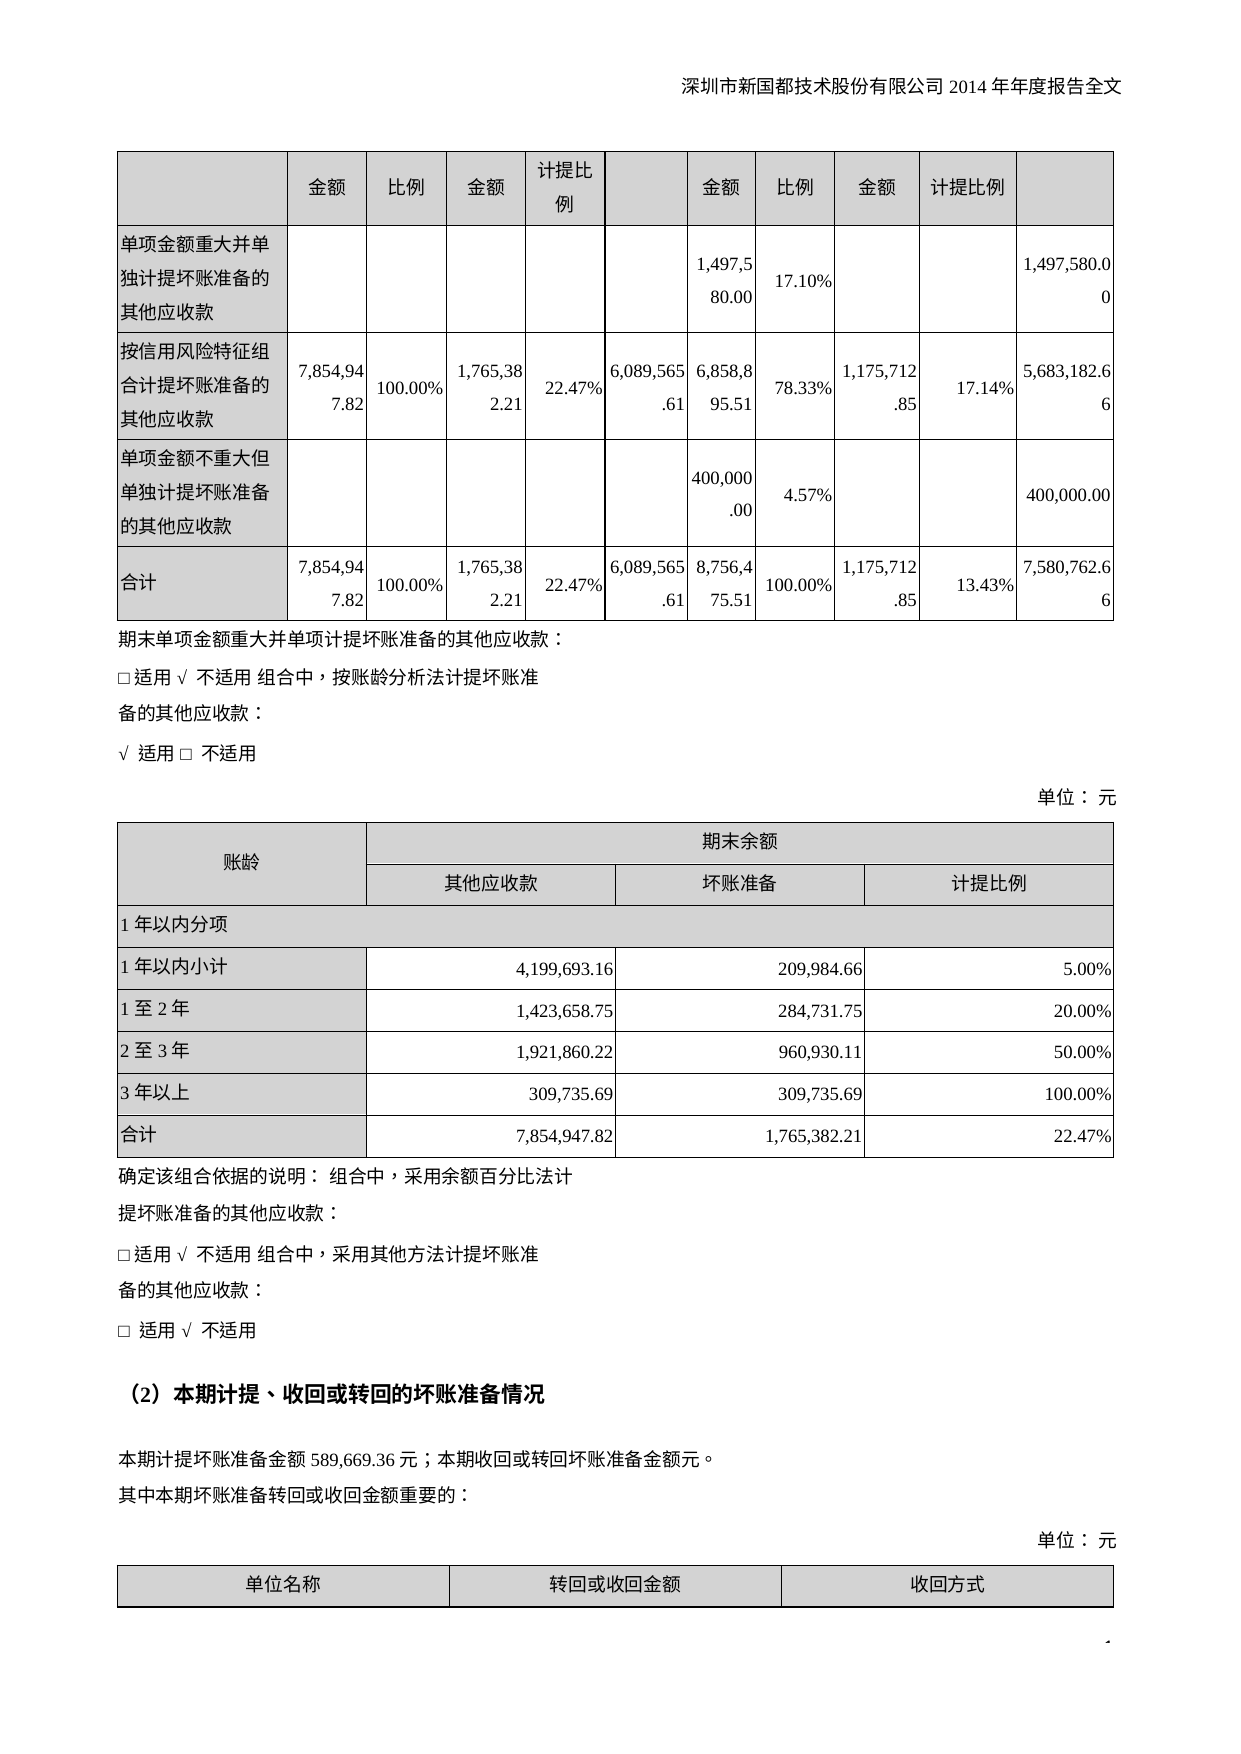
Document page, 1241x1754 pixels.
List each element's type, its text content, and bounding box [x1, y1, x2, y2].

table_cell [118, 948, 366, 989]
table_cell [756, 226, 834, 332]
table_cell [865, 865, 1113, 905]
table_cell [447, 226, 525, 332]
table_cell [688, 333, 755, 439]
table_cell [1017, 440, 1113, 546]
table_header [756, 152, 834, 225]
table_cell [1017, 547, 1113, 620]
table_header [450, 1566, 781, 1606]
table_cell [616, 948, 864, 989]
text 本期计提坏账准备金额 589,669.36 元；本期收回或转回坏账准备金额元。 其中本期坏账准备转回或收回金额重要的： [118, 1447, 720, 1508]
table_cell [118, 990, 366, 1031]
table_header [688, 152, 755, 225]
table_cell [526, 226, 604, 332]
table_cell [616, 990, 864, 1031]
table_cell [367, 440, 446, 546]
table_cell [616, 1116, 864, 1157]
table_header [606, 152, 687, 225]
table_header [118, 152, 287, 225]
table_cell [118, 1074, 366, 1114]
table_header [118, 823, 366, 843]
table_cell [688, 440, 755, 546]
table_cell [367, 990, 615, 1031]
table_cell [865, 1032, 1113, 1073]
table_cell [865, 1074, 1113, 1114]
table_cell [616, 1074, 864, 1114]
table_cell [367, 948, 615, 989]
text 期末单项金额重大并单项计提坏账准备的其他应收款： [118, 626, 570, 652]
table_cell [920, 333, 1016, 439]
text □ 适用 √ 不适用 组合中，按账龄分析法计提坏账准备的其他应收款： [118, 664, 551, 725]
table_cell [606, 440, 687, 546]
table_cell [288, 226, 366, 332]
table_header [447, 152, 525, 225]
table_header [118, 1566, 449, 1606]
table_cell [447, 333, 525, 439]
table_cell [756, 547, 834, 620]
text 单位： 元 [1037, 1528, 1138, 1553]
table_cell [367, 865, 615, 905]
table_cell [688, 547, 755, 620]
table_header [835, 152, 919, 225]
text □ 适用 √ 不适用 组合中，采用其他方法计提坏账准备的其他应收款： [118, 1241, 552, 1303]
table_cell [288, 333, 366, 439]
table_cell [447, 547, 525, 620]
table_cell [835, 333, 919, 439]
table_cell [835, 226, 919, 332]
text □ 适用 √ 不适用 [118, 1317, 1138, 1343]
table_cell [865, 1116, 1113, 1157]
text √ 适用 □ 不适用 [118, 740, 570, 766]
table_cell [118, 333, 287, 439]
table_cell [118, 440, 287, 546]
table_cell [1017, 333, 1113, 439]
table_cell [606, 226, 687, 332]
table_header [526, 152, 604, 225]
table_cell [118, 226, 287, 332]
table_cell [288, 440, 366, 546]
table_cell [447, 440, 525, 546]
text 确定该组合依据的说明： 组合中，采用余额百分比法计提坏账准备的其他应收款： [118, 1163, 589, 1226]
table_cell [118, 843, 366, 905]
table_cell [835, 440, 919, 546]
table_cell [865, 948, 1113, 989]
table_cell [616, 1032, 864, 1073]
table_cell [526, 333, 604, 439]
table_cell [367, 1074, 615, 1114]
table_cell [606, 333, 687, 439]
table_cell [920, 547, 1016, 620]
subtitle （2）本期计提、收回或转回的坏账准备情况 [118, 1379, 1138, 1409]
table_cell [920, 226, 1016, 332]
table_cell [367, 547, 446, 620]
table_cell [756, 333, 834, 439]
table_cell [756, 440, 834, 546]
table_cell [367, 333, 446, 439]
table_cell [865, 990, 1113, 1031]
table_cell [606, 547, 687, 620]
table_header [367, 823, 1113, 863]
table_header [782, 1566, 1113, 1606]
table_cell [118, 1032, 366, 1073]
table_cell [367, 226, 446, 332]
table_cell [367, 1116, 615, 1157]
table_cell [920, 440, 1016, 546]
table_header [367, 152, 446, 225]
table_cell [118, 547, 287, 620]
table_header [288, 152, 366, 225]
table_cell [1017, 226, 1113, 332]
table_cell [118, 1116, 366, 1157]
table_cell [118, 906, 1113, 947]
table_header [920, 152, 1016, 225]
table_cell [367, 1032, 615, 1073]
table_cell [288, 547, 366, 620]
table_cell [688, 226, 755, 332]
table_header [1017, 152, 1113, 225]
text 单位： 元 [1037, 785, 1138, 810]
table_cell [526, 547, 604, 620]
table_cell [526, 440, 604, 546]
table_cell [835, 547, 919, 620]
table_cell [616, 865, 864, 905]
